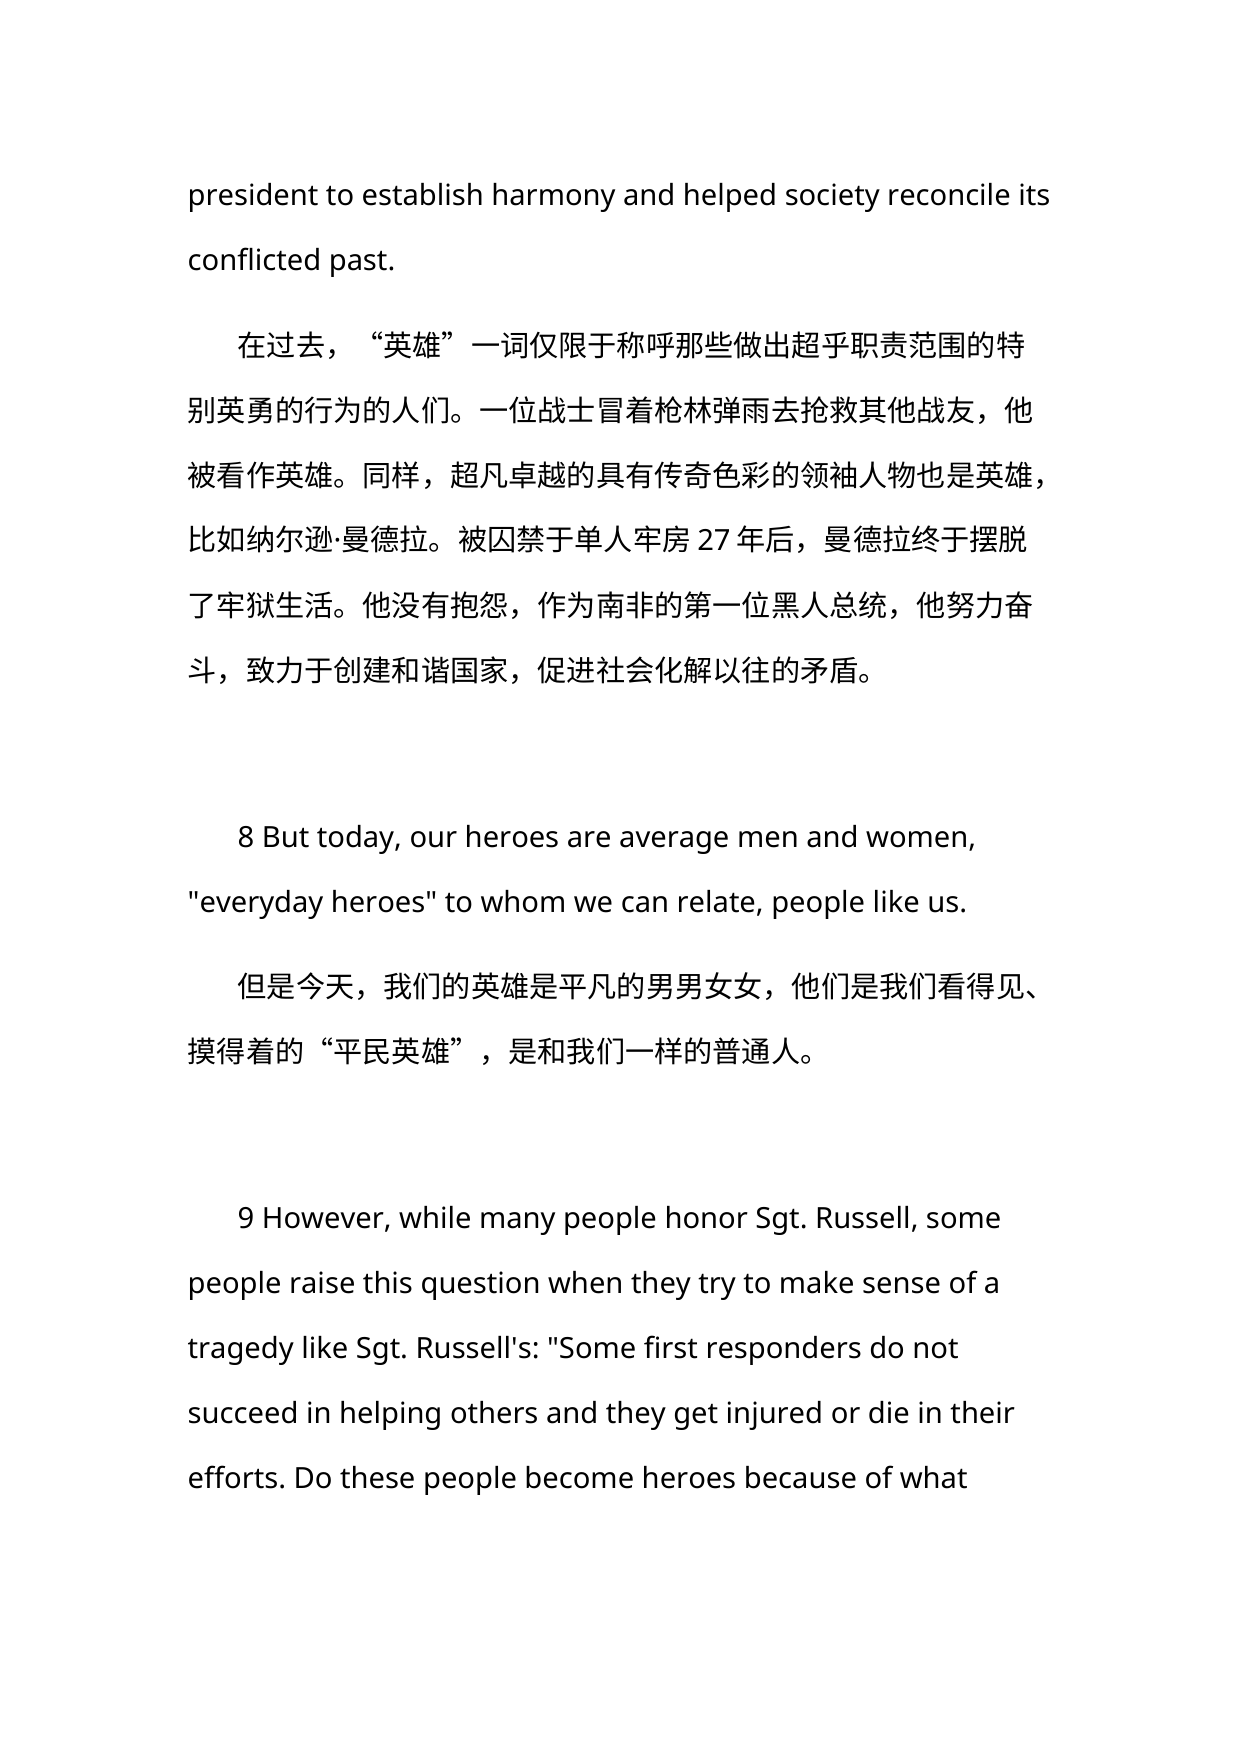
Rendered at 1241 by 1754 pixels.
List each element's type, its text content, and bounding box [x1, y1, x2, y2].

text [187, 162, 1053, 292]
text 在过去，“英雄”一词仅限于称呼那些做出超乎职责范围的特别英勇的行为的人们。一位战士冒着枪林弹雨去抢救其他战友，他被看作英雄。同样，超凡卓越的具有传奇色彩的领袖人物也是英雄，比如纳尔逊·曼德拉。被囚禁于单人牢房27年后，曼德拉终于摆脱了牢狱生活。他没有抱怨，作为南非的第一位黑人总统，他努力奋斗，致力于创建和谐国家，促进社会化解以往的矛盾。 [187, 311, 1053, 701]
text 8 But today, our heroes are average men and women, "everyday heroes" to whom we can relate, people like us. [187, 803, 1053, 933]
text 但是今天，我们的英雄是平凡的男男女女，他们是我们看得见、摸得着的“平民英雄”，是和我们一样的普通人。 [187, 952, 1053, 1082]
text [187, 1184, 1053, 1509]
